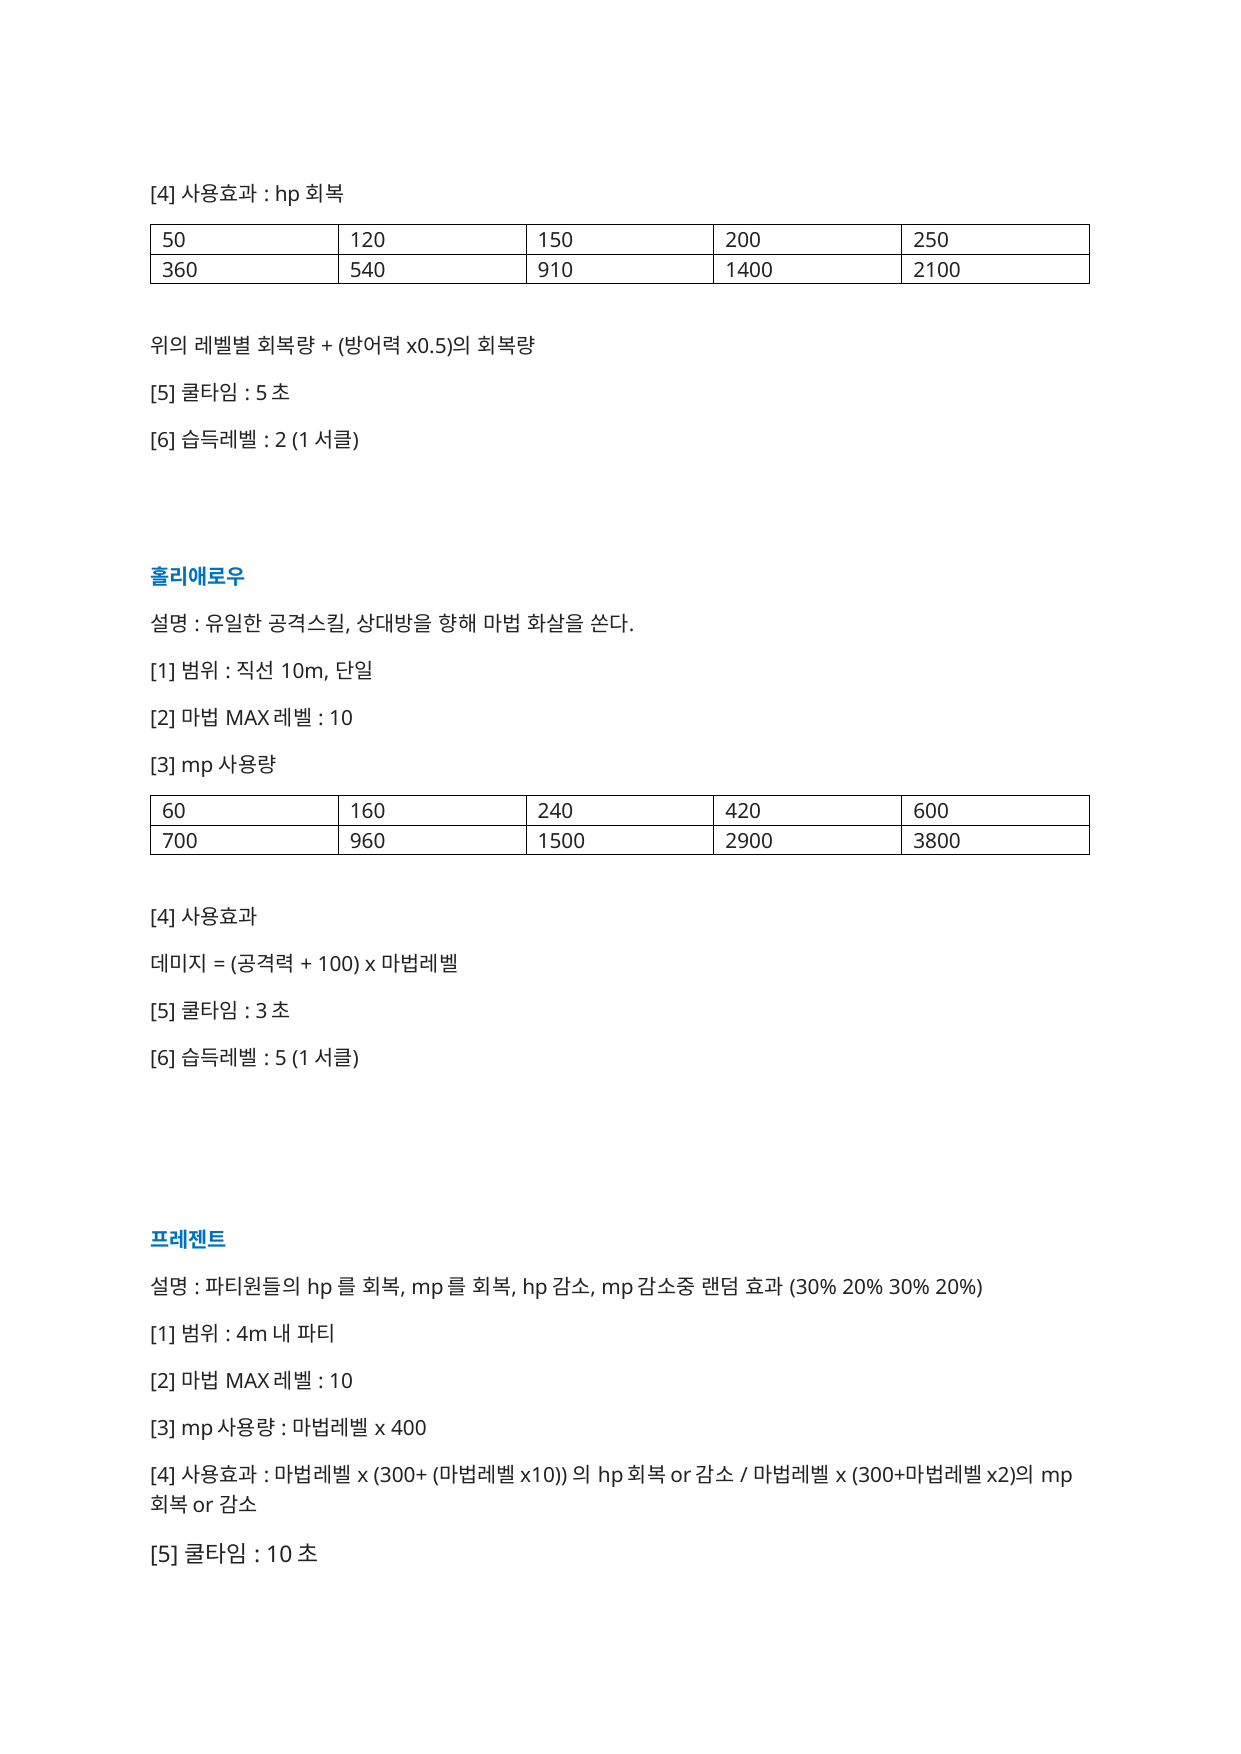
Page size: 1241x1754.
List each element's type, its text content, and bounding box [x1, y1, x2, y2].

text [6] 습득레벨 : 2 (1서클) [150, 423, 1090, 453]
table_cell 1500 [527, 826, 713, 854]
text 설명 : 유일한 공격스킬, 상대방을 향해 마법 화살을 쏜다. [150, 607, 1090, 638]
table_cell 3800 [902, 826, 1089, 854]
text [3] mp 사용량 [150, 748, 1090, 778]
table_header 120 [339, 225, 526, 254]
text [1] 범위 : 직선 10m, 단일 [150, 654, 1090, 684]
table_cell 540 [339, 255, 526, 283]
table_cell 1400 [714, 255, 901, 283]
table_cell 960 [339, 826, 526, 854]
table_header 200 [714, 225, 901, 254]
text [5] 쿨타임 : 10초 [150, 1536, 1090, 1569]
text 위의 레벨별 회복량 + (방어력x0.5)의 회복량 [150, 329, 1090, 359]
text [2] 마법 MAX레벨 : 10 [150, 701, 1090, 732]
table_header 600 [902, 796, 1089, 825]
table_header 240 [527, 796, 713, 825]
table_header 160 [339, 796, 526, 825]
text [2] 마법 MAX레벨 : 10 [150, 1364, 1090, 1395]
table_cell 2100 [902, 255, 1089, 283]
text [5] 쿨타임 : 3초 [150, 994, 1090, 1024]
text 데미지 = (공격력 + 100) x 마법레벨 [150, 947, 1090, 978]
text [6] 습득레벨 : 5 (1서클) [150, 1041, 1090, 1072]
text 설명 : 파티원들의 hp를 회복, mp를 회복, hp감소, mp감소중 랜덤 효과 (30% 20% 30% 20%) [150, 1270, 1090, 1301]
text [4] 사용효과 : hp 회복 [150, 177, 1090, 207]
text [1] 범위 : 4m내 파티 [150, 1317, 1090, 1348]
table_header 250 [902, 225, 1089, 254]
table_cell 360 [151, 255, 338, 283]
table_header 150 [527, 225, 713, 254]
text [3] mp사용량 : 마법레벨 x 400 [150, 1411, 1090, 1442]
table_header 420 [714, 796, 901, 825]
table_header 60 [151, 796, 338, 825]
text 홀리애로우 [150, 560, 1090, 591]
table_cell 2900 [714, 826, 901, 854]
table_cell 700 [151, 826, 338, 854]
table_cell 910 [527, 255, 713, 283]
text [4] 사용효과 [150, 900, 1090, 931]
text [5] 쿨타임 : 5초 [150, 376, 1090, 407]
table_header 50 [151, 225, 338, 254]
text [4] 사용효과 : 마법레벨 x (300+ (마법레벨x10)) 의 hp회복or감소 / 마법레벨 x (300+마법레벨x2)의 mp회복or 감소 [150, 1458, 1090, 1519]
text 프레젠트 [150, 1223, 1090, 1254]
